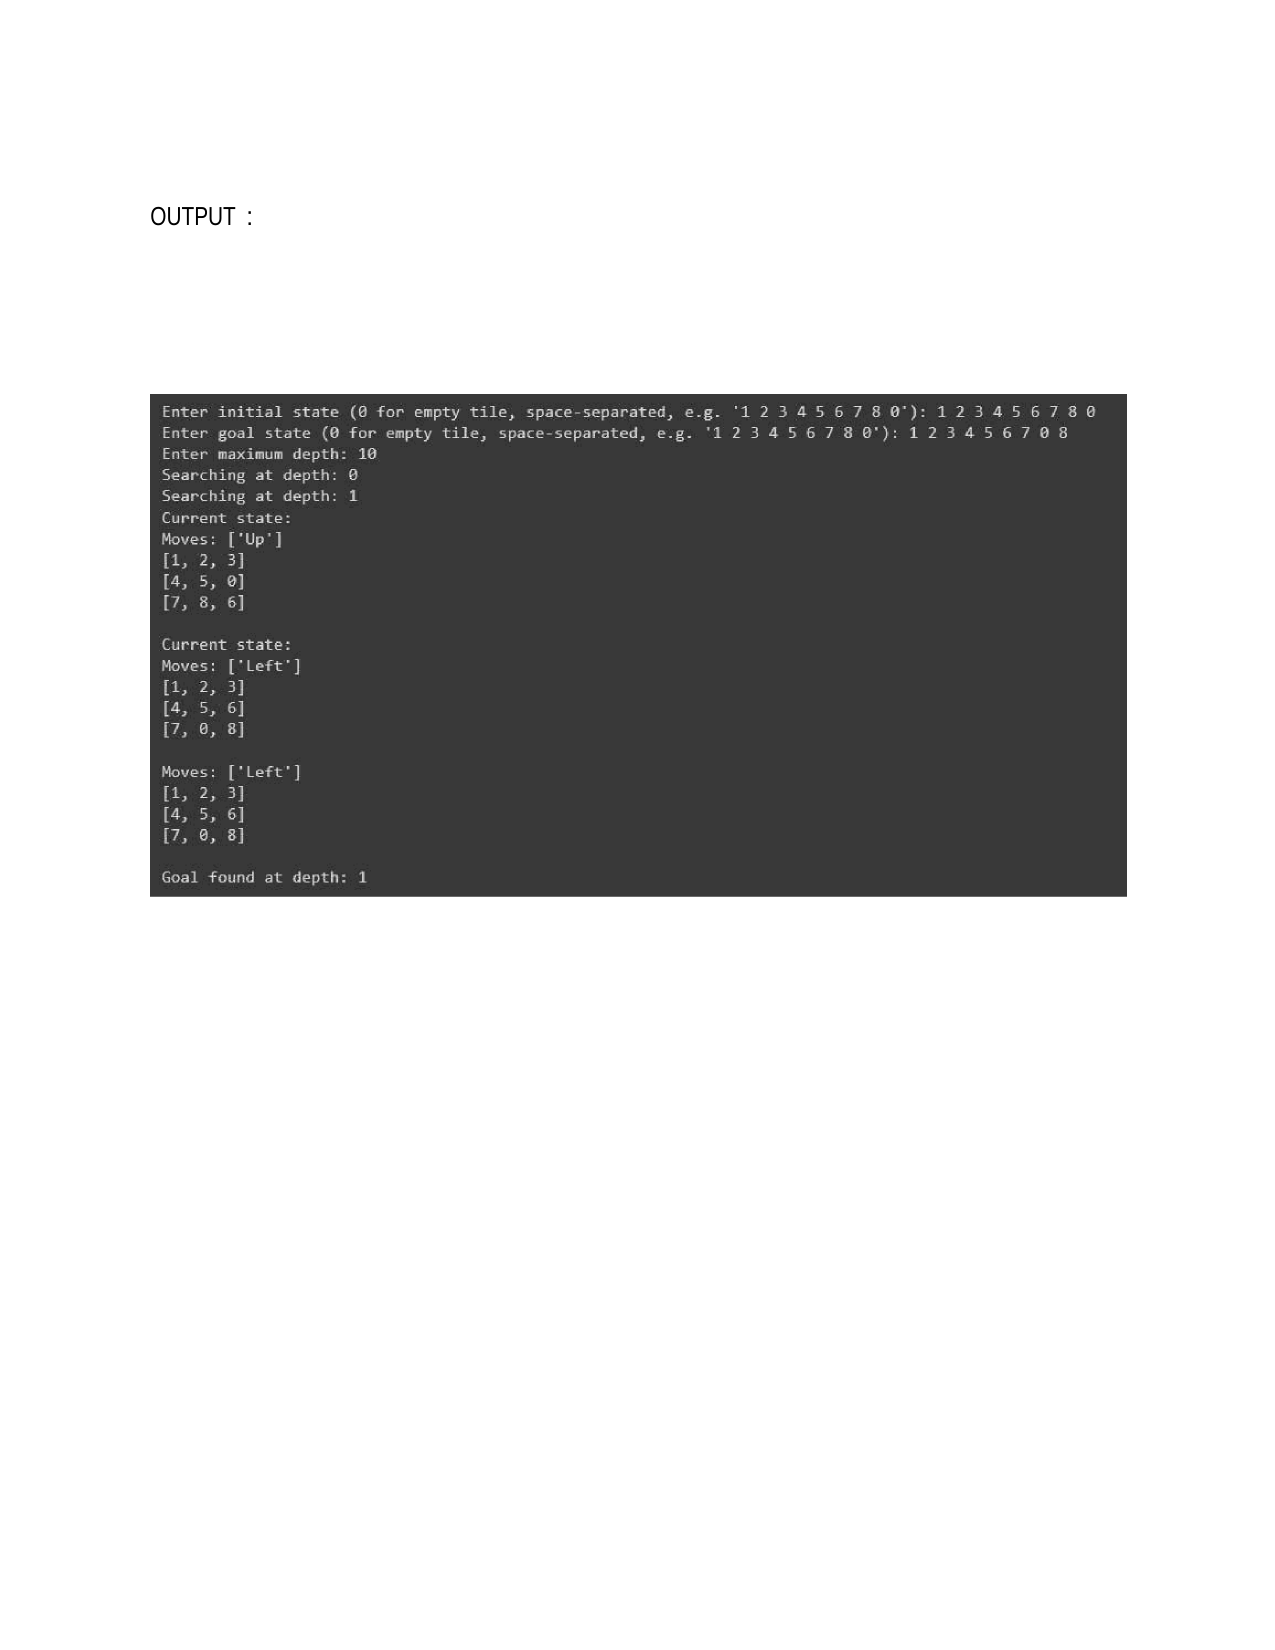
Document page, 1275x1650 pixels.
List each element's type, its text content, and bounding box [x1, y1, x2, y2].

picture [150, 394, 1127, 897]
text OUTPUT : [150, 201, 1137, 230]
